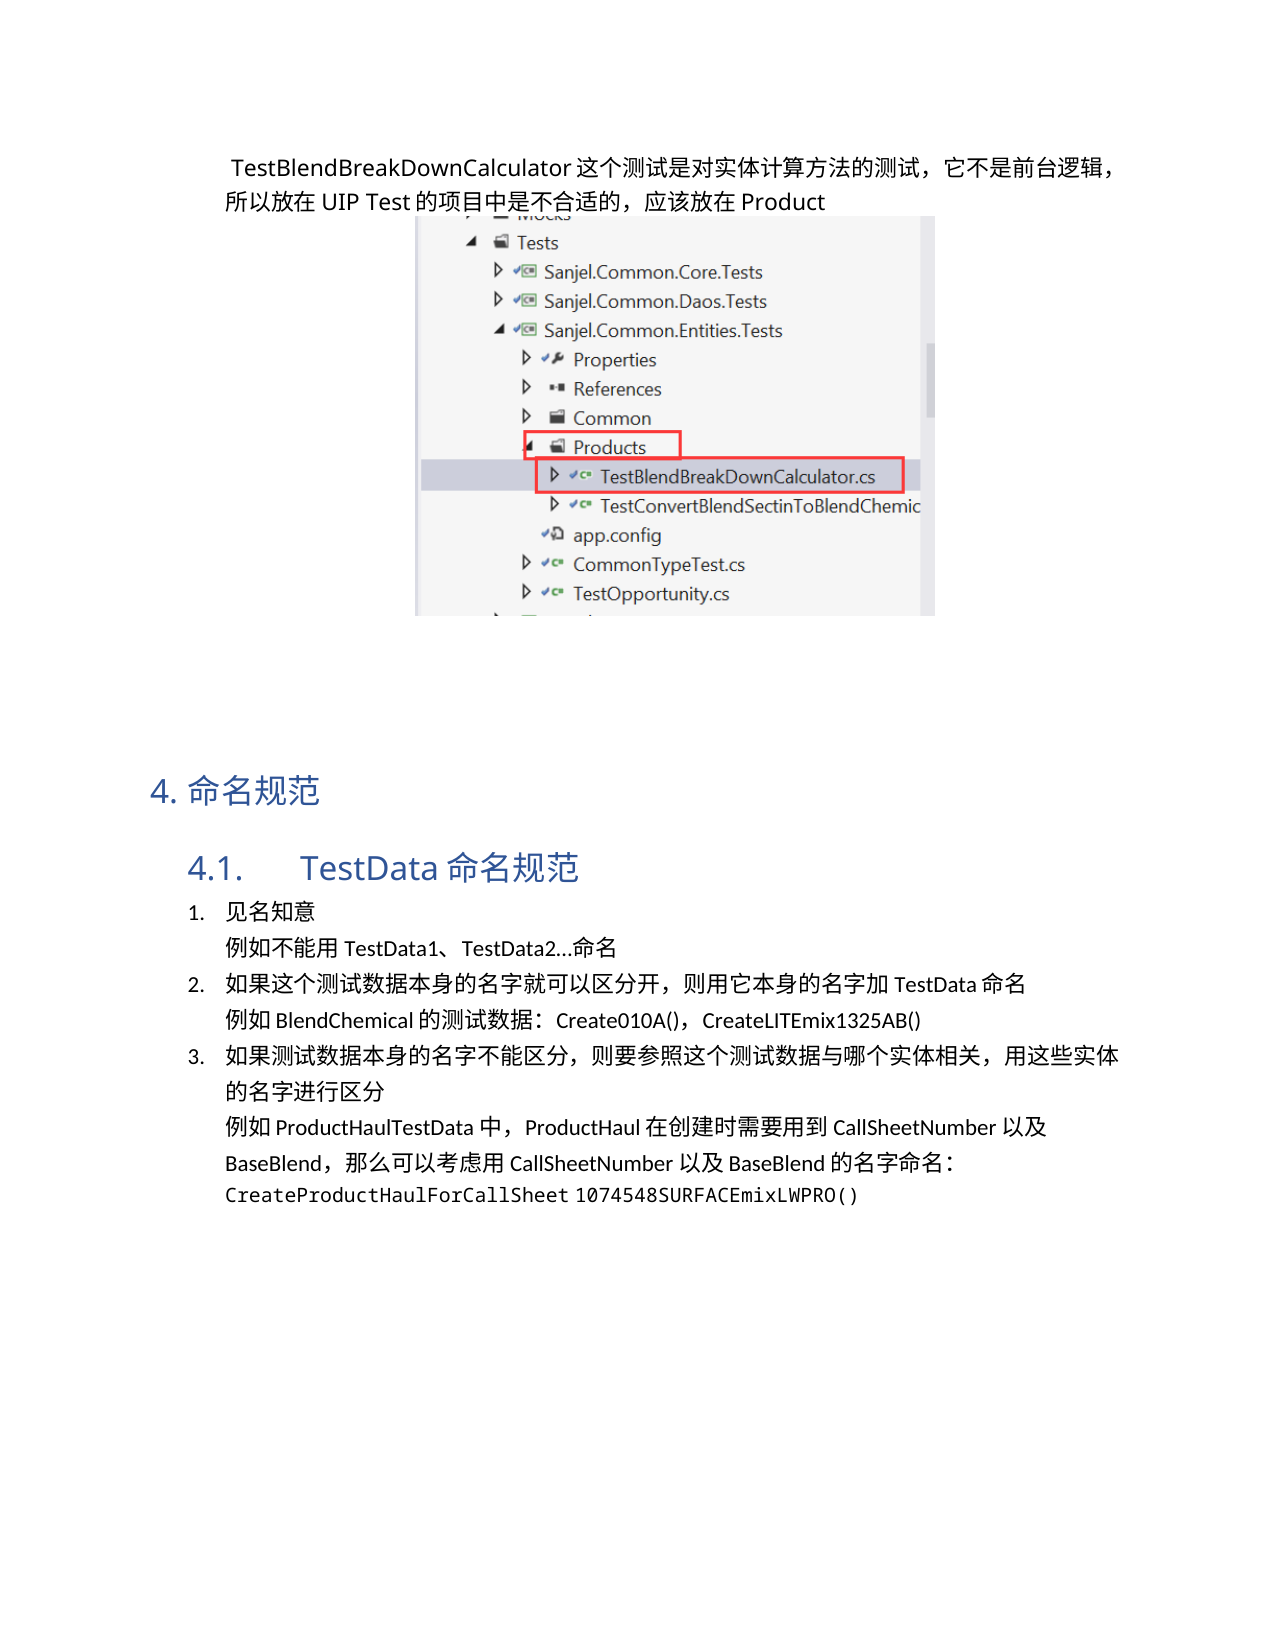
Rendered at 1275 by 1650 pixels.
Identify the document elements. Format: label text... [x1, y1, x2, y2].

subtitle TestData命名规范 [187, 842, 1125, 890]
list 如果这个测试数据本身的名字就可以区分开，则用它本身的名字加TestData命名 [187, 966, 1125, 999]
list 例如ProductHaulTestData中，ProductHaul在创建时需要用到CallSheetNumber以及BaseBlend，那么可以考虑用CallSheetNumber以及BaseBlend的名字命名：CreateProductHaulForCallSheet 1074548SURFACEmixLWPRO() [225, 1109, 1125, 1208]
subtitle 命名规范 [150, 764, 1125, 813]
picture [415, 216, 935, 616]
list 例如不能用TestData1、TestData2…命名 [225, 930, 1125, 963]
list 如果测试数据本身的名字不能区分，则要参照这个测试数据与哪个实体相关，用这些实体的名字进行区分 [187, 1037, 1125, 1107]
list 见名知意 [187, 894, 1125, 927]
list TestBlendBreakDownCalculator这个测试是对实体计算方法的测试，它不是前台逻辑，所以放在UIP Test的项目中是不合适的，应该放在Product [225, 150, 1125, 217]
list 例如BlendChemical的测试数据：Create010A()，CreateLITEmix1325AB() [225, 1002, 1125, 1035]
